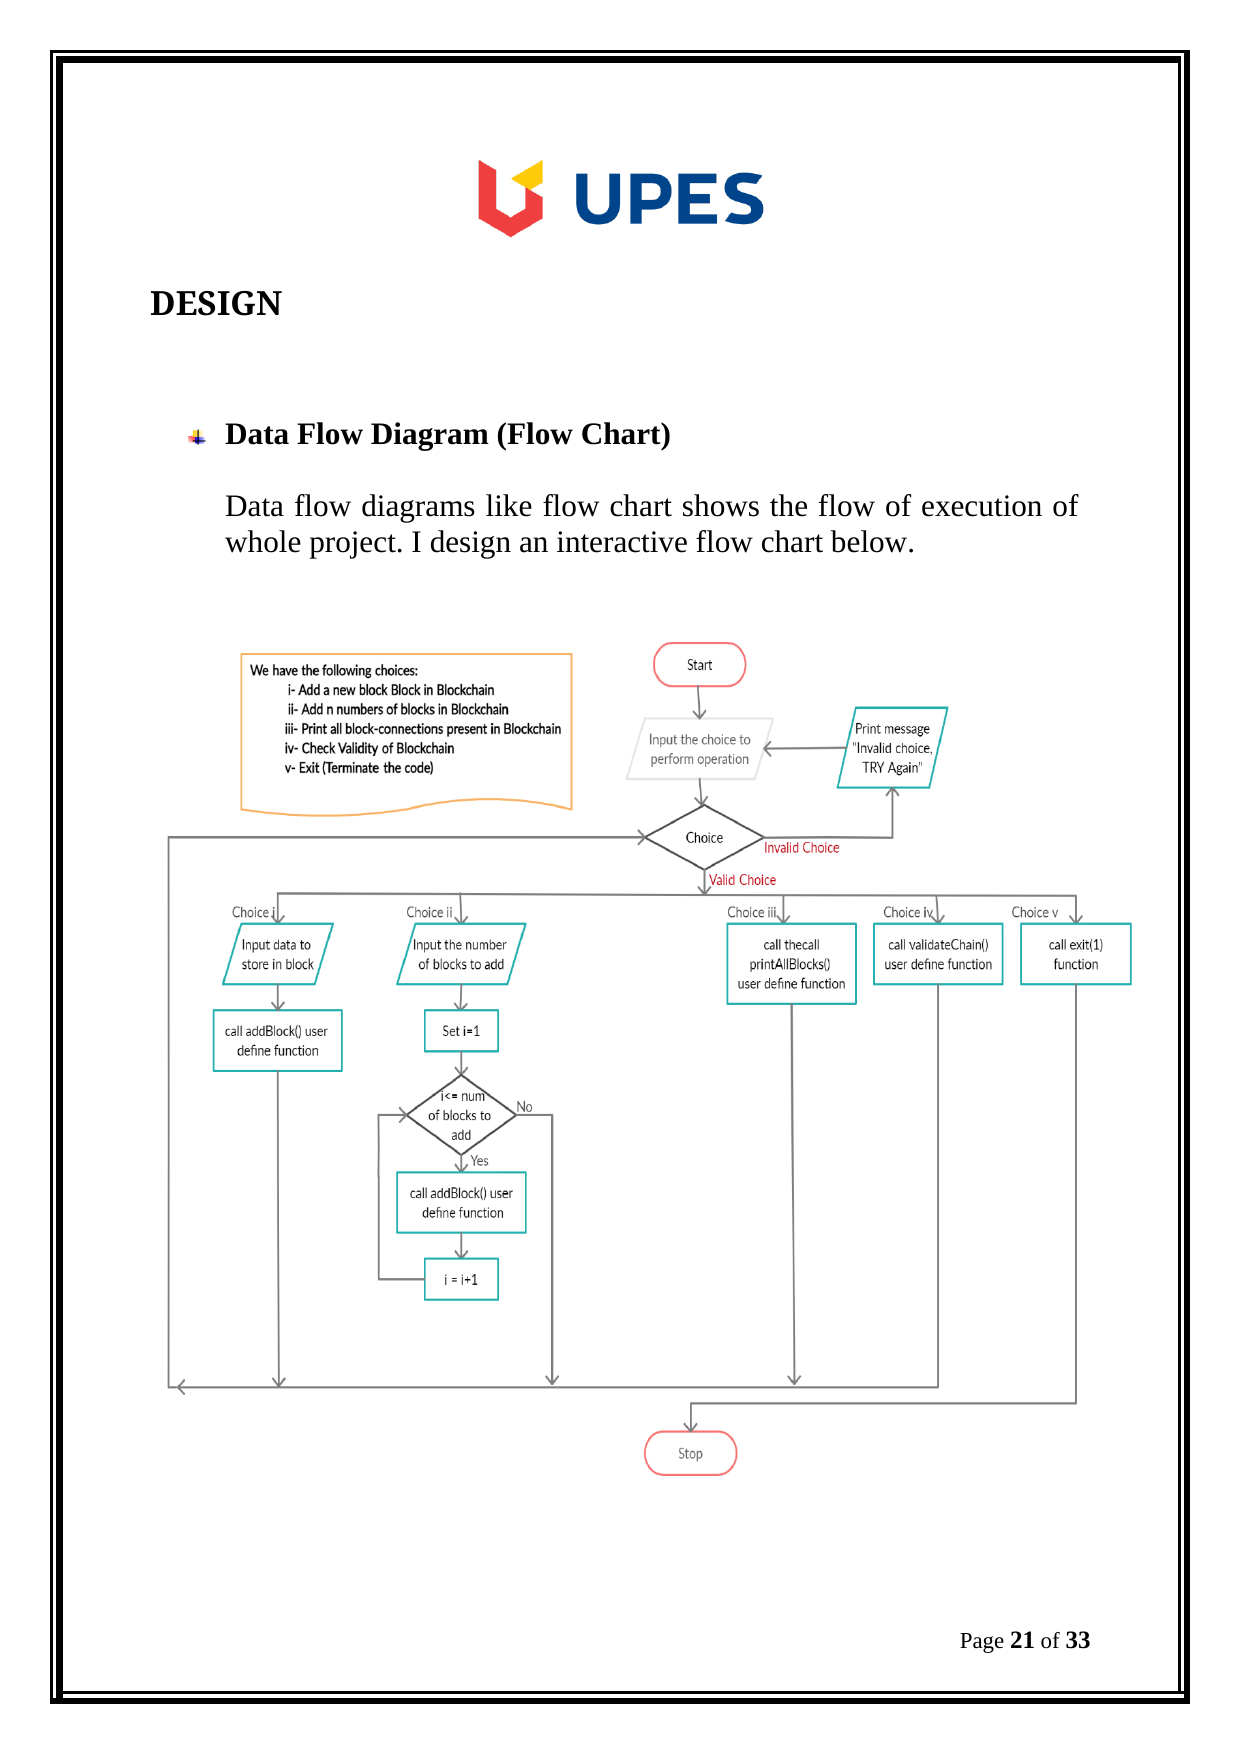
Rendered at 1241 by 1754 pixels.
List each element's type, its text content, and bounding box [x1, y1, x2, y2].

text DESIGN [150, 279, 1090, 325]
picture [188, 428, 206, 445]
text Data flow diagrams like flow chart shows the flow of execution of whole project. I design an interactive flow chart below. [150, 487, 1090, 559]
picture [150, 621, 1149, 1496]
list Data Flow Diagram (Flow Chart) [187, 416, 1090, 452]
picture [464, 152, 776, 244]
